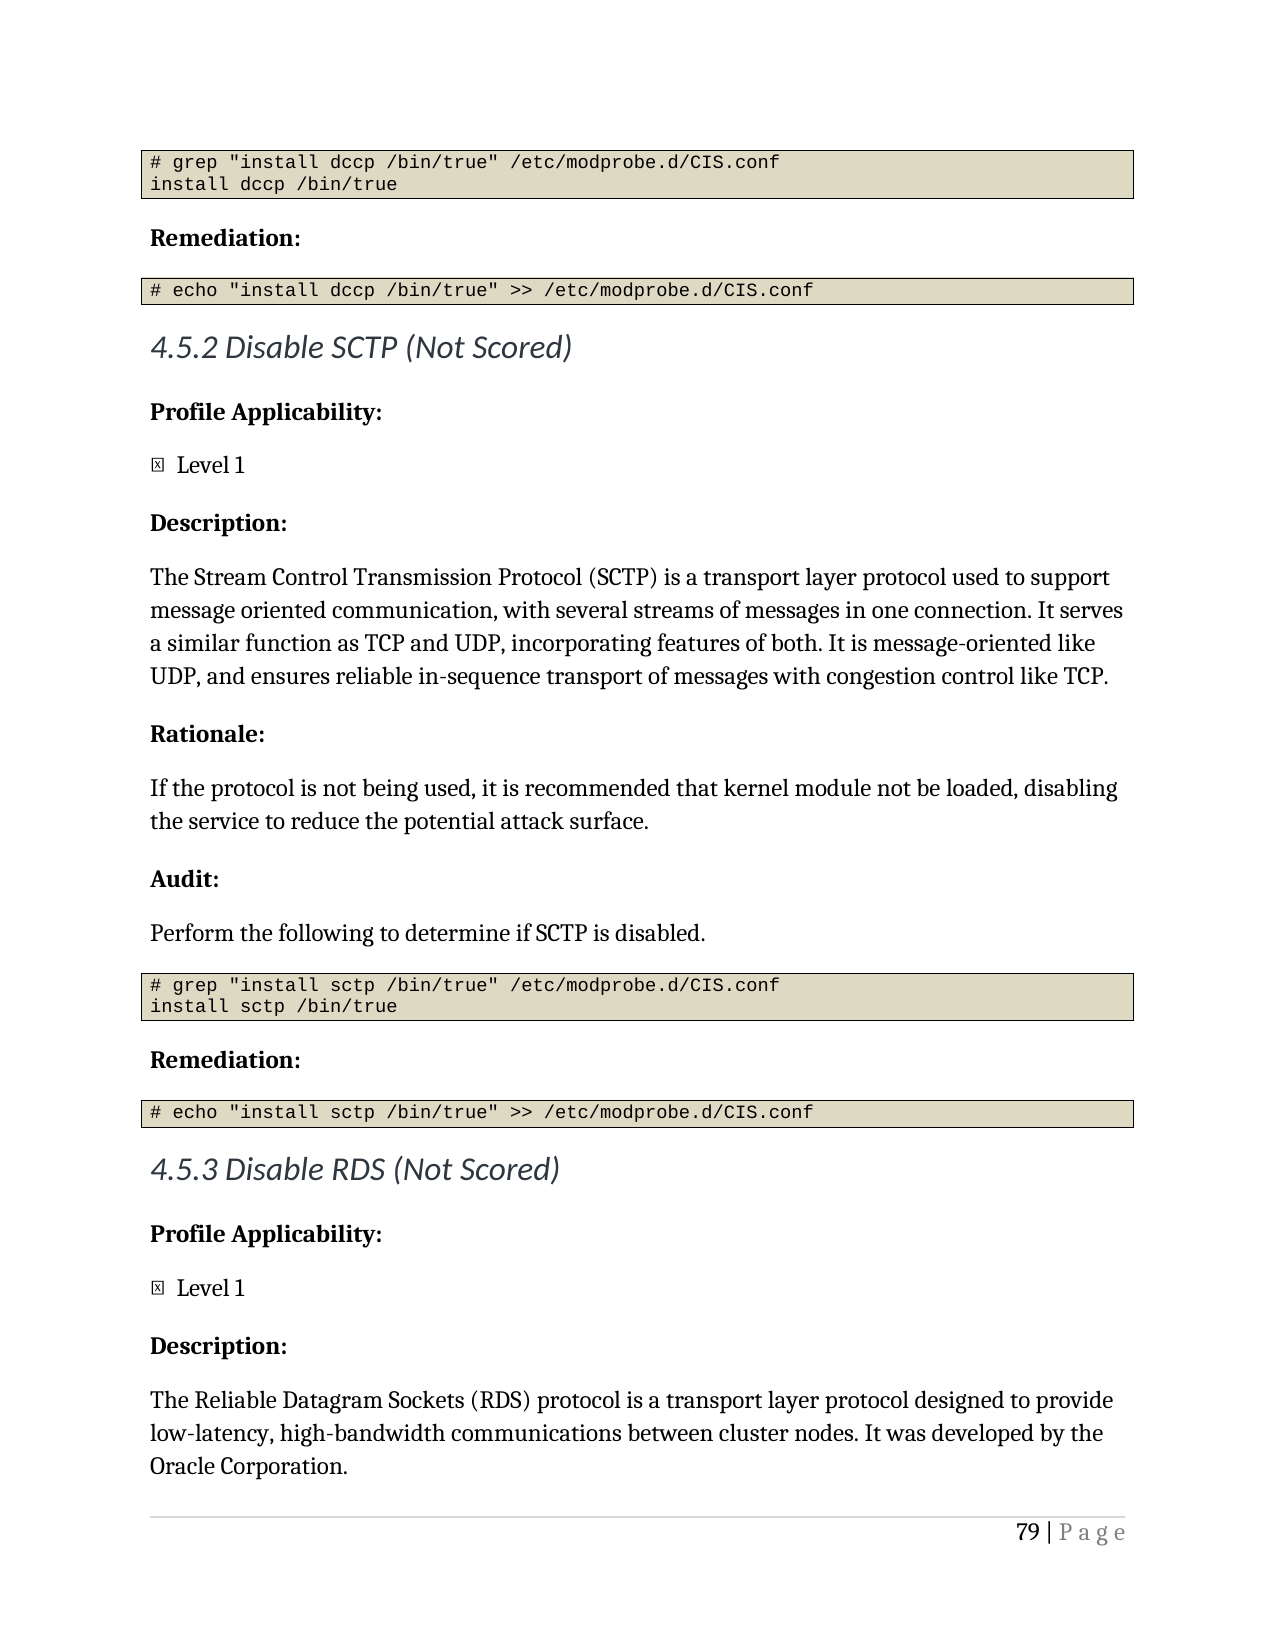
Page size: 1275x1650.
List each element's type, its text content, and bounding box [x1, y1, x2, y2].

text # echo "install dccp /bin/true" >> /etc/modprobe.d/CIS.conf [142, 279, 1133, 304]
text Remediation: [150, 224, 1125, 252]
text # grep "install sctp /bin/true" /etc/modprobe.d/CIS.conf install sctp /bin/true [142, 974, 1133, 1020]
text The Reliable Datagram Sockets (RDS) protocol is a transport layer protocol designed to provide low-latency, high-bandwidth communications between cluster nodes. It was developed by the Oracle Corporation. [150, 1386, 1125, 1481]
text # grep "install dccp /bin/true" /etc/modprobe.d/CIS.conf install dccp /bin/true [142, 151, 1133, 198]
text  Level 1 [150, 1274, 1125, 1303]
title 4.5.3 Disable RDS (Not Scored) [150, 1148, 1125, 1189]
text If the protocol is not being used, it is recommended that kernel module not be loaded, disabling the service to reduce the potential attack surface. [150, 774, 1125, 836]
text The Stream Control Transmission Protocol (SCTP) is a transport layer protocol used to support message oriented communication, with several streams of messages in one connection. It serves a similar function as TCP and UDP, incorporating features of both. It is message-oriented like UDP, and ensures reliable in-sequence transport of messages with congestion control like TCP. [150, 563, 1125, 691]
text Audit: [150, 865, 1125, 894]
text Description: [150, 509, 1125, 538]
text Profile Applicability: [150, 398, 1125, 426]
text  Level 1 [150, 451, 1125, 480]
text Profile Applicability: [150, 1220, 1125, 1249]
text # echo "install sctp /bin/true" >> /etc/modprobe.d/CIS.conf [142, 1101, 1133, 1127]
text Remediation: [150, 1046, 1125, 1075]
text Rationale: [150, 720, 1125, 749]
text Perform the following to determine if SCTP is disabled. [150, 919, 1125, 947]
title 4.5.2 Disable SCTP (Not Scored) [150, 326, 1125, 367]
text Description: [150, 1332, 1125, 1361]
